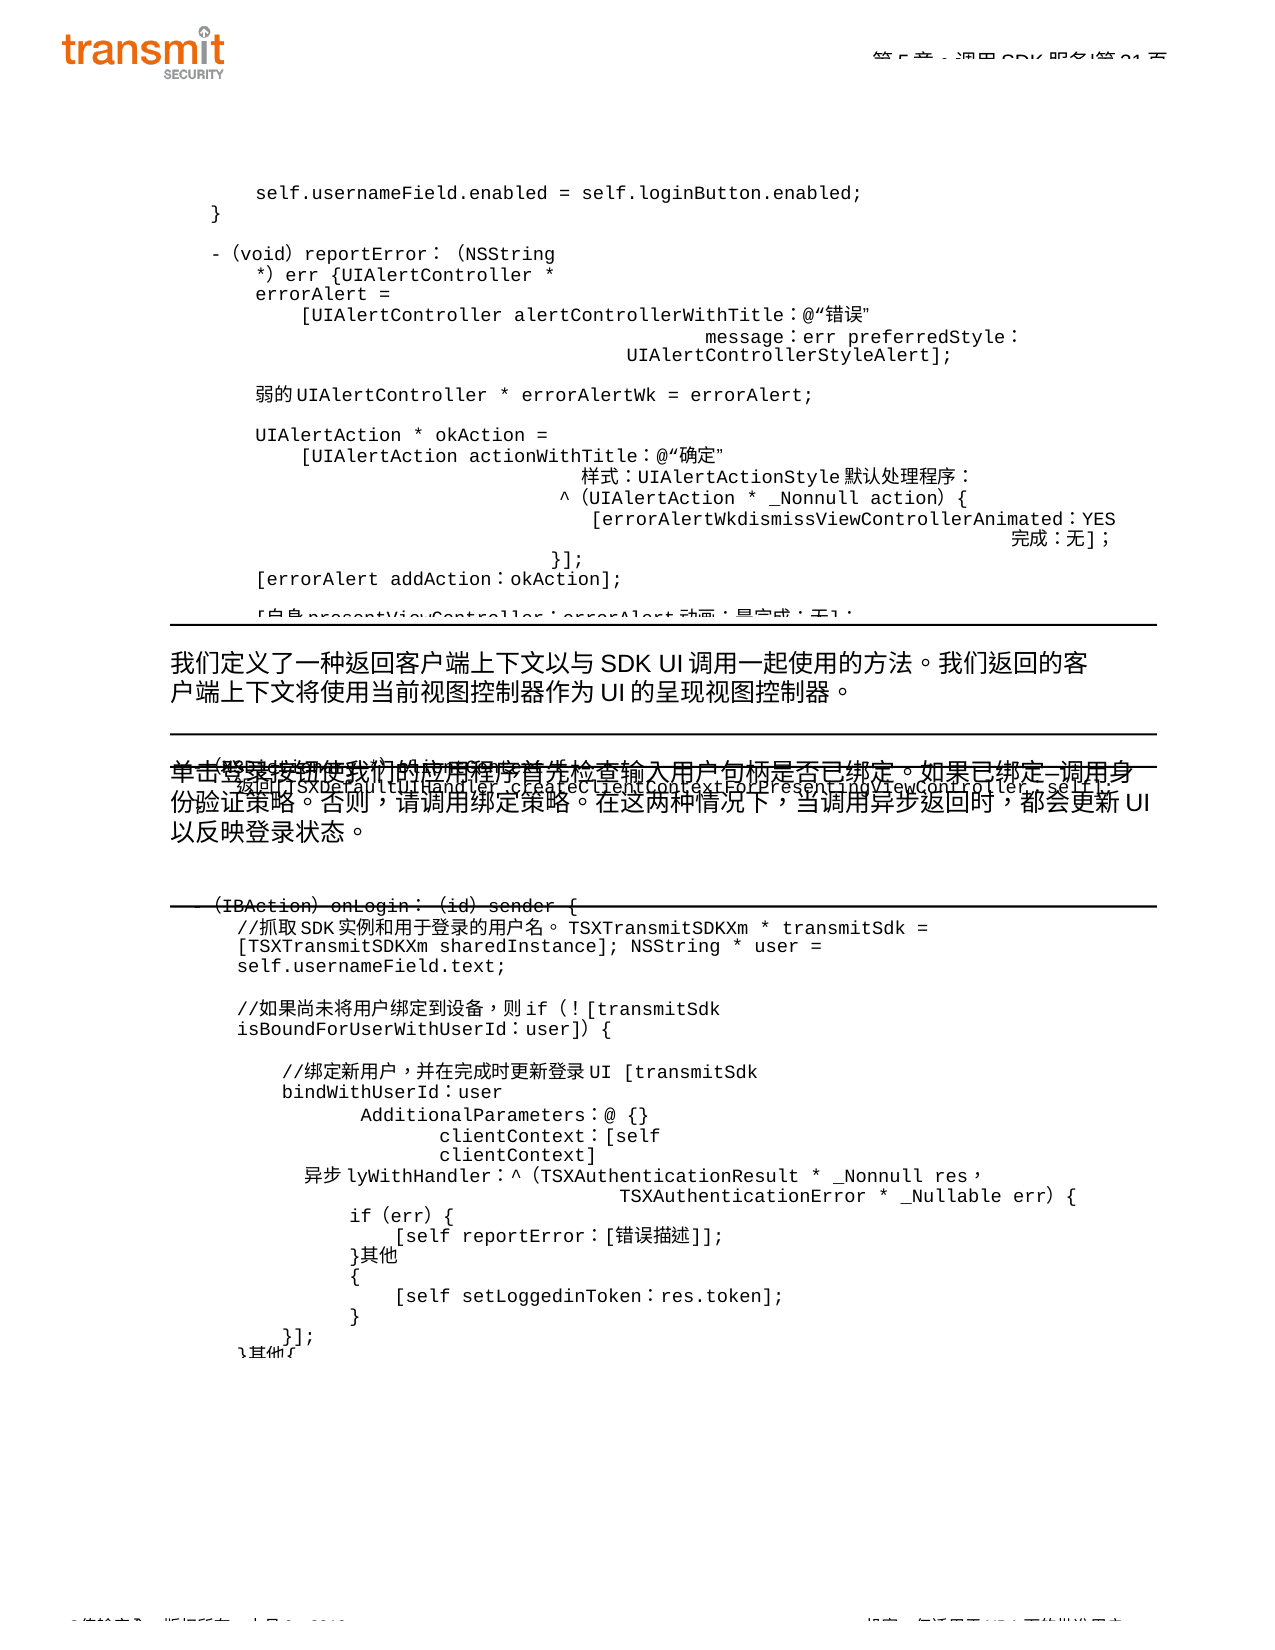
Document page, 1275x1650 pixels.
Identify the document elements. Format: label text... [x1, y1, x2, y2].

picture [59, 23, 228, 83]
text 我们定义了一种返回客户端上下文以与SDK UI调用一起使用的方法。我们返回的客户端上下文将使用当前视图控制器作为UI的呈现视图控制器。 [170, 649, 1105, 707]
text 单击登录按钮使我们的应用程序首先检查输入用户句柄是否已绑定。如果已绑定–调用身份验证策略。否则，请调用绑定策略。在这两种情况下，当调用异步返回时，都会更新UI以反映登录状态。 [170, 768, 1157, 846]
